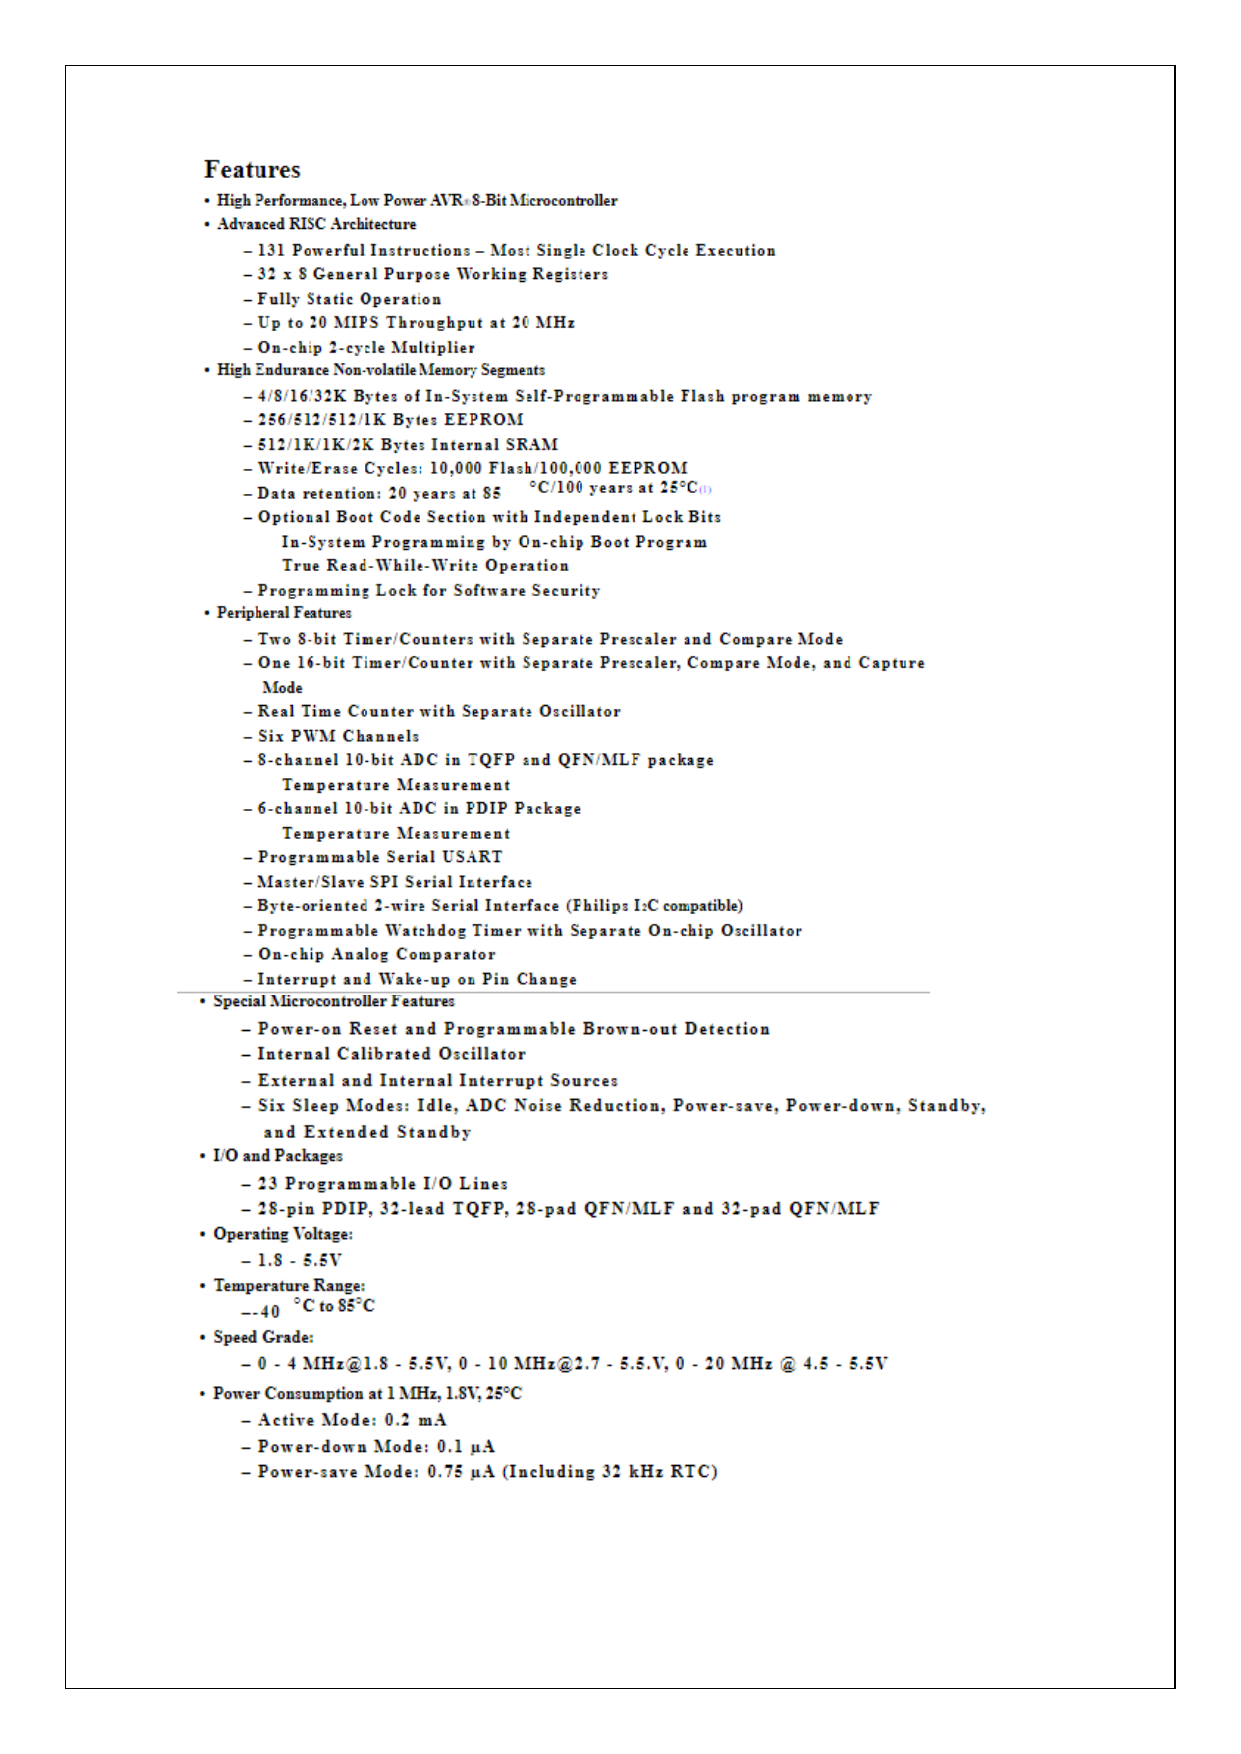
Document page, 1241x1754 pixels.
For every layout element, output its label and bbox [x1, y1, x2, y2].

picture [177, 147, 988, 1501]
